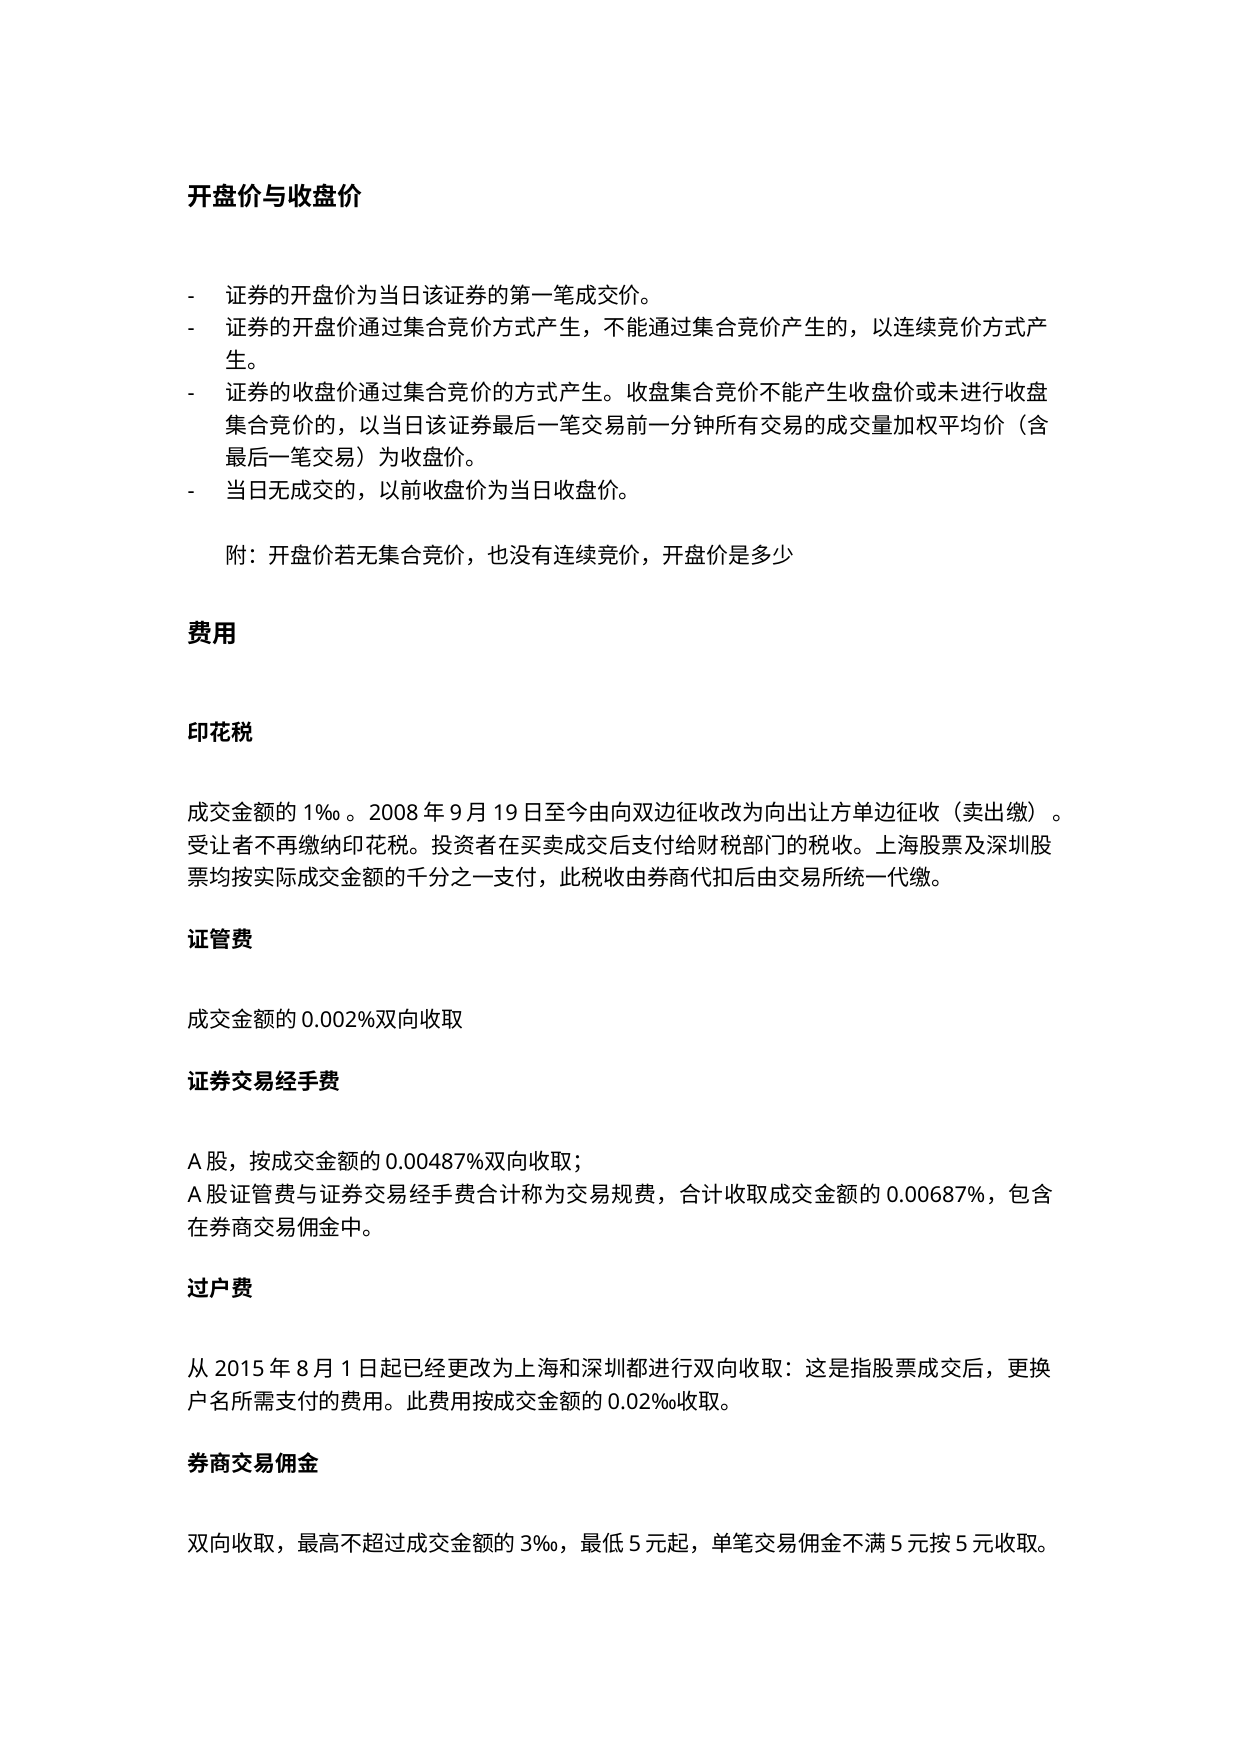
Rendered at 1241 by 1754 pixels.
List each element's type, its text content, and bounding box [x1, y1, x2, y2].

subtitle 费用 [187, 599, 1053, 664]
text A股，按成交金额的0.00487%双向收取； [187, 1144, 1053, 1177]
list 附：开盘价若无集合竞价，也没有连续竞价，开盘价是多少 [225, 537, 1053, 570]
text 双向收取，最高不超过成交金额的3‰，最低5元起，单笔交易佣金不满5元按5元收取。 [187, 1526, 1053, 1558]
subtitle 证管费 [187, 922, 1053, 954]
text 从2015年8月1日起已经更改为上海和深圳都进行双向收取：这是指股票成交后，更换户名所需支付的费用。此费用按成交金额的0.02‰收取。 [187, 1351, 1053, 1416]
subtitle 过户费 [187, 1271, 1053, 1303]
text 成交金额的0.002%双向收取 [187, 1002, 1053, 1034]
text 成交金额的1‰ 。2008年9月19日至今由向双边征收改为向出让方单边征收（卖出缴）。受让者不再缴纳印花税。投资者在买卖成交后支付给财税部门的税收。上海股票及深圳股票均按实际成交金额的千分之一支付，此税收由券商代扣后由交易所统一代缴。 [187, 795, 1053, 892]
text A股证管费与证券交易经手费合计称为交易规费，合计收取成交金额的0.00687%，包含在券商交易佣金中。 [187, 1177, 1053, 1242]
subtitle 证券交易经手费 [187, 1064, 1053, 1096]
subtitle 印花税 [187, 714, 1053, 747]
list 证券的开盘价通过集合竞价方式产生，不能通过集合竞价产生的，以连续竞价方式产生。 [187, 310, 1053, 375]
list 证券的开盘价为当日该证券的第一笔成交价。 [187, 277, 1053, 310]
list 当日无成交的，以前收盘价为当日收盘价。 [187, 472, 1053, 505]
subtitle 开盘价与收盘价 [187, 162, 1053, 227]
subtitle 券商交易佣金 [187, 1445, 1053, 1478]
list 证券的收盘价通过集合竞价的方式产生。收盘集合竞价不能产生收盘价或未进行收盘集合竞价的，以当日该证券最后一笔交易前一分钟所有交易的成交量加权平均价（含最后一笔交易）为收盘价。 [187, 375, 1053, 472]
